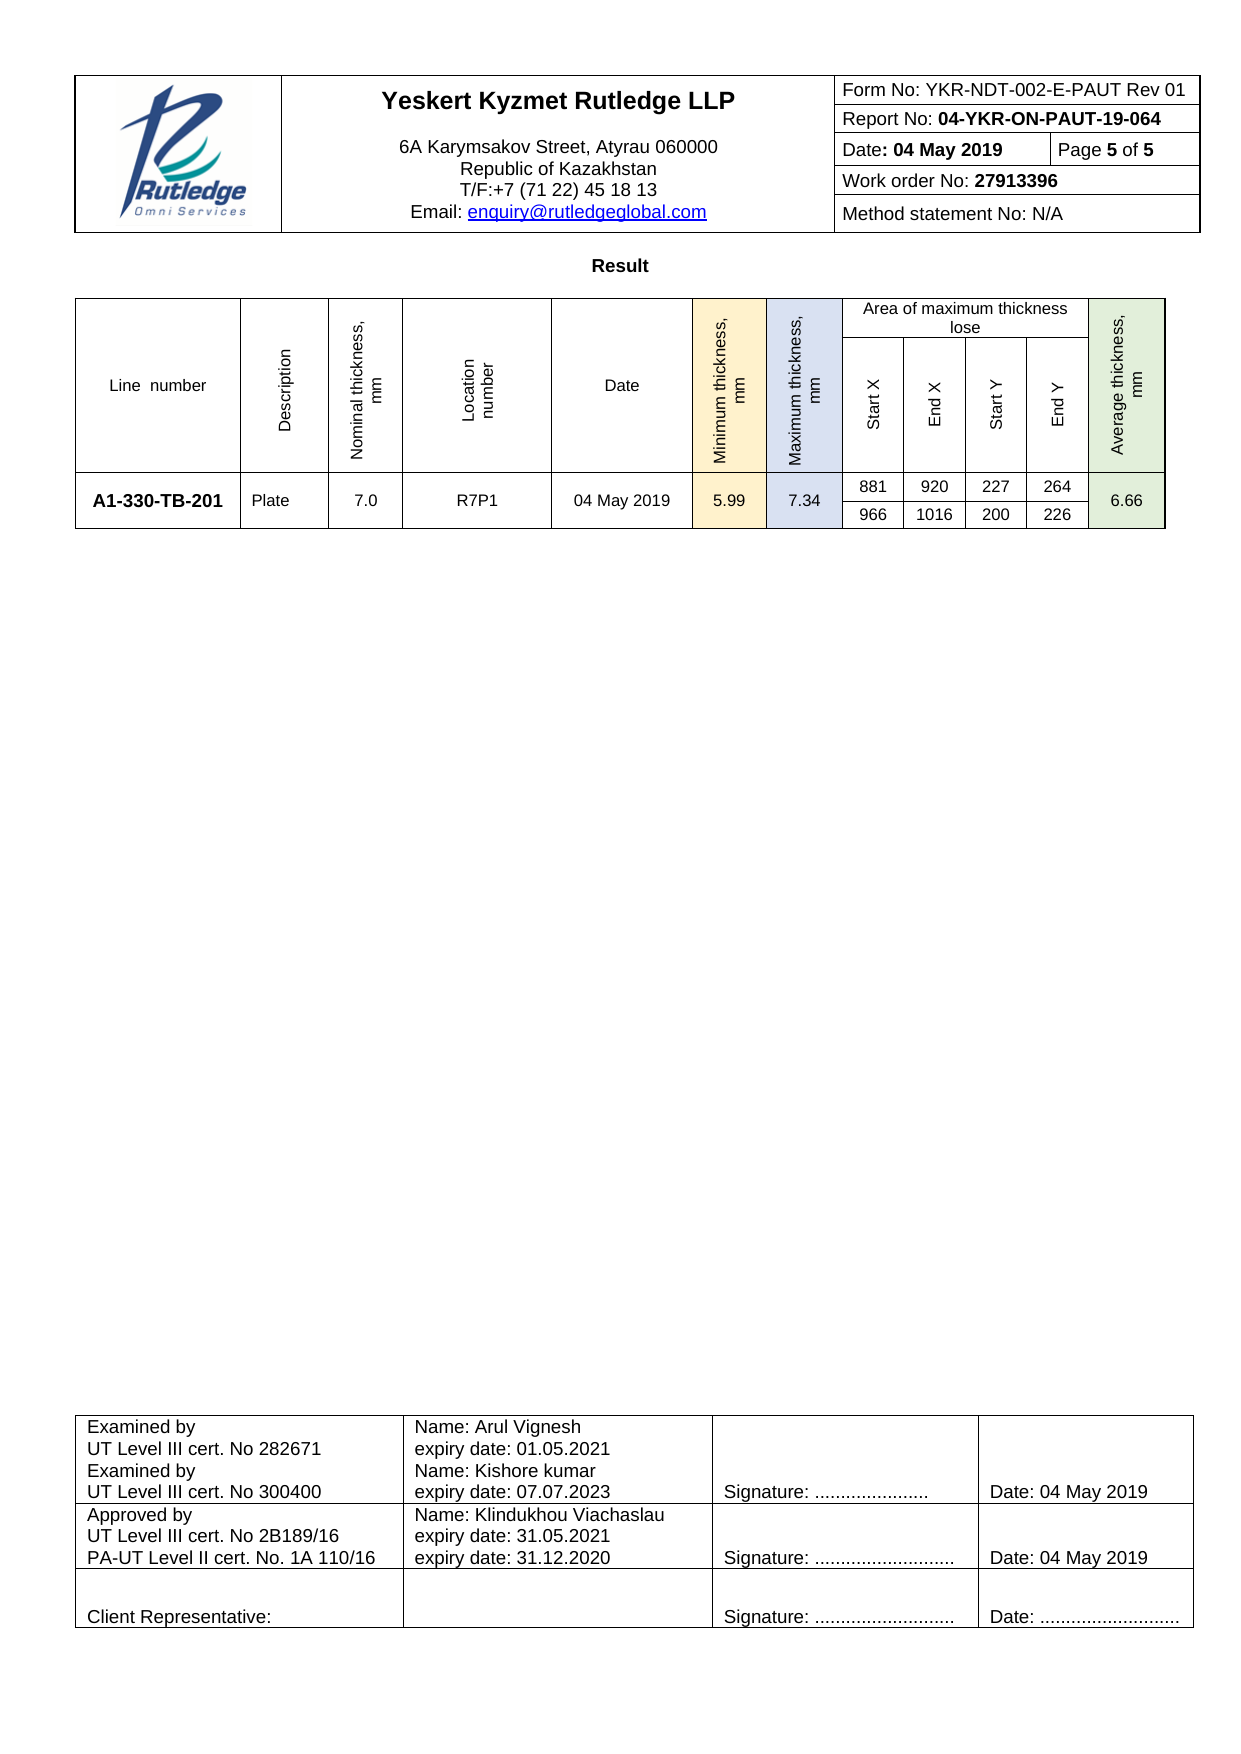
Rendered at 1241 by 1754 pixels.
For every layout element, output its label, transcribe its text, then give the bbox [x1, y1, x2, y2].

table_cell Client Representative: [76, 1569, 403, 1627]
table_header Signature: ...................... [713, 1416, 978, 1503]
table_cell 5.99 [693, 473, 766, 528]
picture [114, 78, 252, 226]
text Result [75, 254, 1165, 276]
table_cell End Y [1027, 338, 1088, 472]
table_cell 7.0 [329, 473, 402, 528]
table_cell R7P1 [403, 473, 551, 528]
table_cell 226 [1027, 502, 1088, 528]
table_header Maximum thickness, mm [767, 299, 842, 472]
table_cell 264 [1027, 473, 1088, 501]
table_cell Start X [843, 338, 903, 472]
table_cell Signature: ........................... [713, 1569, 978, 1627]
table_header Name: Arul Vignesh expiry date: 01.05.2021 Name: Kishore kumar expiry date: 07.07.2023 [404, 1416, 712, 1503]
table_header Date [552, 299, 692, 472]
table_cell 227 [966, 473, 1026, 501]
table_cell End X [904, 338, 965, 472]
table_cell Date: 04 May 2019 [979, 1504, 1193, 1568]
table_cell Date: ........................... [979, 1569, 1193, 1627]
table_cell Signature: ........................... [713, 1504, 978, 1568]
table_cell [404, 1569, 712, 1627]
table_cell Approved by UT Level III cert. No 2B189/16 PA-UT Level II cert. No. 1A 110/16 [76, 1504, 403, 1568]
table_cell 6.66 [1089, 473, 1164, 528]
table_cell 920 [904, 473, 965, 501]
table_cell 1016 [904, 502, 965, 528]
table_header Minimum thickness, mm [693, 299, 766, 472]
table_header Line number [76, 299, 240, 472]
table_header Description [241, 299, 328, 472]
table_header Area of maximum thickness lose [843, 299, 1088, 337]
table_cell 04 May 2019 [552, 473, 692, 528]
table_header Date: 04 May 2019 [979, 1416, 1193, 1503]
table_cell A1-330-TB-201 [76, 473, 240, 528]
table_cell 881 [843, 473, 903, 501]
table_cell Start Y [966, 338, 1026, 472]
table_cell Name: Klindukhou Viachaslau expiry date: 31.05.2021 expiry date: 31.12.2020 [404, 1504, 712, 1568]
table_cell 7.34 [767, 473, 842, 528]
table_header Average thickness, mm [1089, 299, 1164, 472]
table_header Location number [403, 299, 551, 472]
table_cell Plate [241, 473, 328, 528]
table_header Nominal thickness, mm [329, 299, 402, 472]
table_cell 966 [843, 502, 903, 528]
table_header Examined by UT Level III cert. No 282671 Examined by UT Level III cert. No 300400 [76, 1416, 403, 1503]
table_cell 200 [966, 502, 1026, 528]
